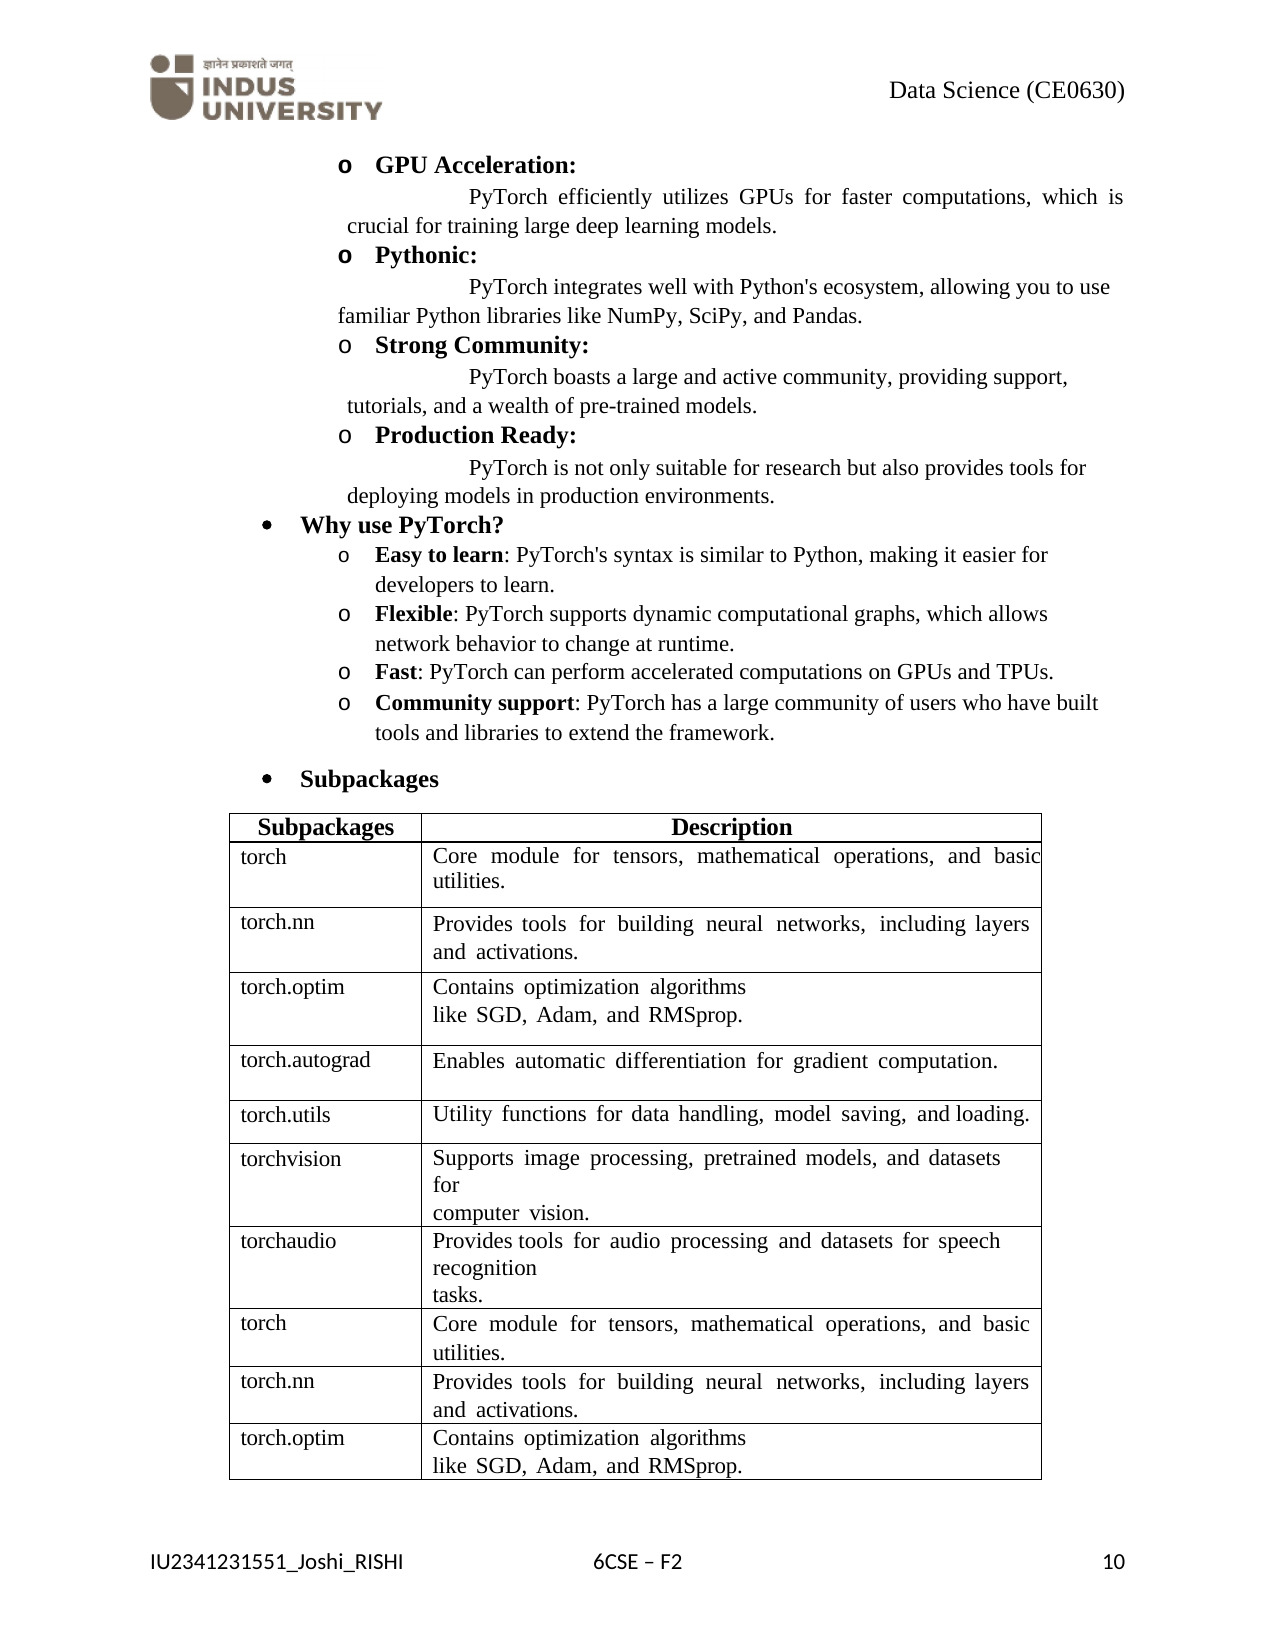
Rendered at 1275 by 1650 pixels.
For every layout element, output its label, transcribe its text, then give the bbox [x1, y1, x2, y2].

table_cell Provides tools for audio processing and datasets for speech recognition tasks. [422, 1227, 1041, 1308]
table_cell Provides tools for building neural networks, including layers and activations. [422, 908, 1041, 972]
list Pythonic: [337, 240, 1125, 271]
table_cell torch.utils [230, 1101, 421, 1143]
list Production Ready: [337, 420, 1125, 451]
table_cell torch.optim [230, 1424, 421, 1479]
list Easy to learn: PyTorch's syntax is similar to Python, making it easier for developers to learn. [337, 541, 1125, 597]
table_cell torch.nn [230, 1367, 421, 1423]
table_cell torchaudio [230, 1227, 421, 1308]
list PyTorch integrates well with Python's ecosystem, allowing you to use familiar Python libraries like NumPy, SciPy, and Pandas. [337, 273, 1125, 328]
list Flexible: PyTorch supports dynamic computational graphs, which allows network behavior to change at runtime. [337, 599, 1125, 656]
list Subpackages [262, 764, 1125, 793]
table_cell Provides tools for building neural networks, including layers and activations. [422, 1367, 1041, 1423]
table_cell torch.optim [230, 973, 421, 1044]
list Fast: PyTorch can perform accelerated computations on GPUs and TPUs. [337, 658, 1125, 687]
table_cell Core module for tensors, mathematical operations, and basic utilities. [422, 843, 1041, 907]
table_cell torch.autograd [230, 1046, 421, 1100]
list GPU Acceleration: [337, 150, 1125, 181]
list PyTorch efficiently utilizes GPUs for faster computations, which is crucial for training large deep learning models. [347, 183, 1125, 238]
list PyTorch is not only suitable for research but also provides tools for deploying models in production environments. [347, 453, 1125, 508]
list Why use PyTorch? [262, 510, 1125, 539]
table_header Description [422, 814, 1041, 841]
list PyTorch boasts a large and active community, providing support, tutorials, and a wealth of pre-trained models. [347, 363, 1125, 418]
table_cell Contains optimization algorithms like SGD, Adam, and RMSprop. [422, 973, 1041, 1044]
table_cell Utility functions for data handling, model saving, and loading. [422, 1101, 1041, 1143]
table_cell Enables automatic differentiation for gradient computation. [422, 1046, 1041, 1100]
table_cell Contains optimization algorithms like SGD, Adam, and RMSprop. [422, 1424, 1041, 1479]
picture [150, 54, 383, 120]
list Community support: PyTorch has a large community of users who have built tools and libraries to extend the framework. [337, 689, 1125, 745]
table_header Subpackages [230, 814, 421, 841]
table_cell Core module for tensors, mathematical operations, and basic utilities. [422, 1309, 1041, 1366]
table_cell Supports image processing, pretrained models, and datasets for computer vision. [422, 1144, 1041, 1226]
table_cell torch [230, 1309, 421, 1366]
table_cell torch.nn [230, 908, 421, 972]
table_cell torch [230, 843, 421, 907]
list Strong Community: [337, 330, 1125, 361]
table_cell torchvision [230, 1144, 421, 1226]
